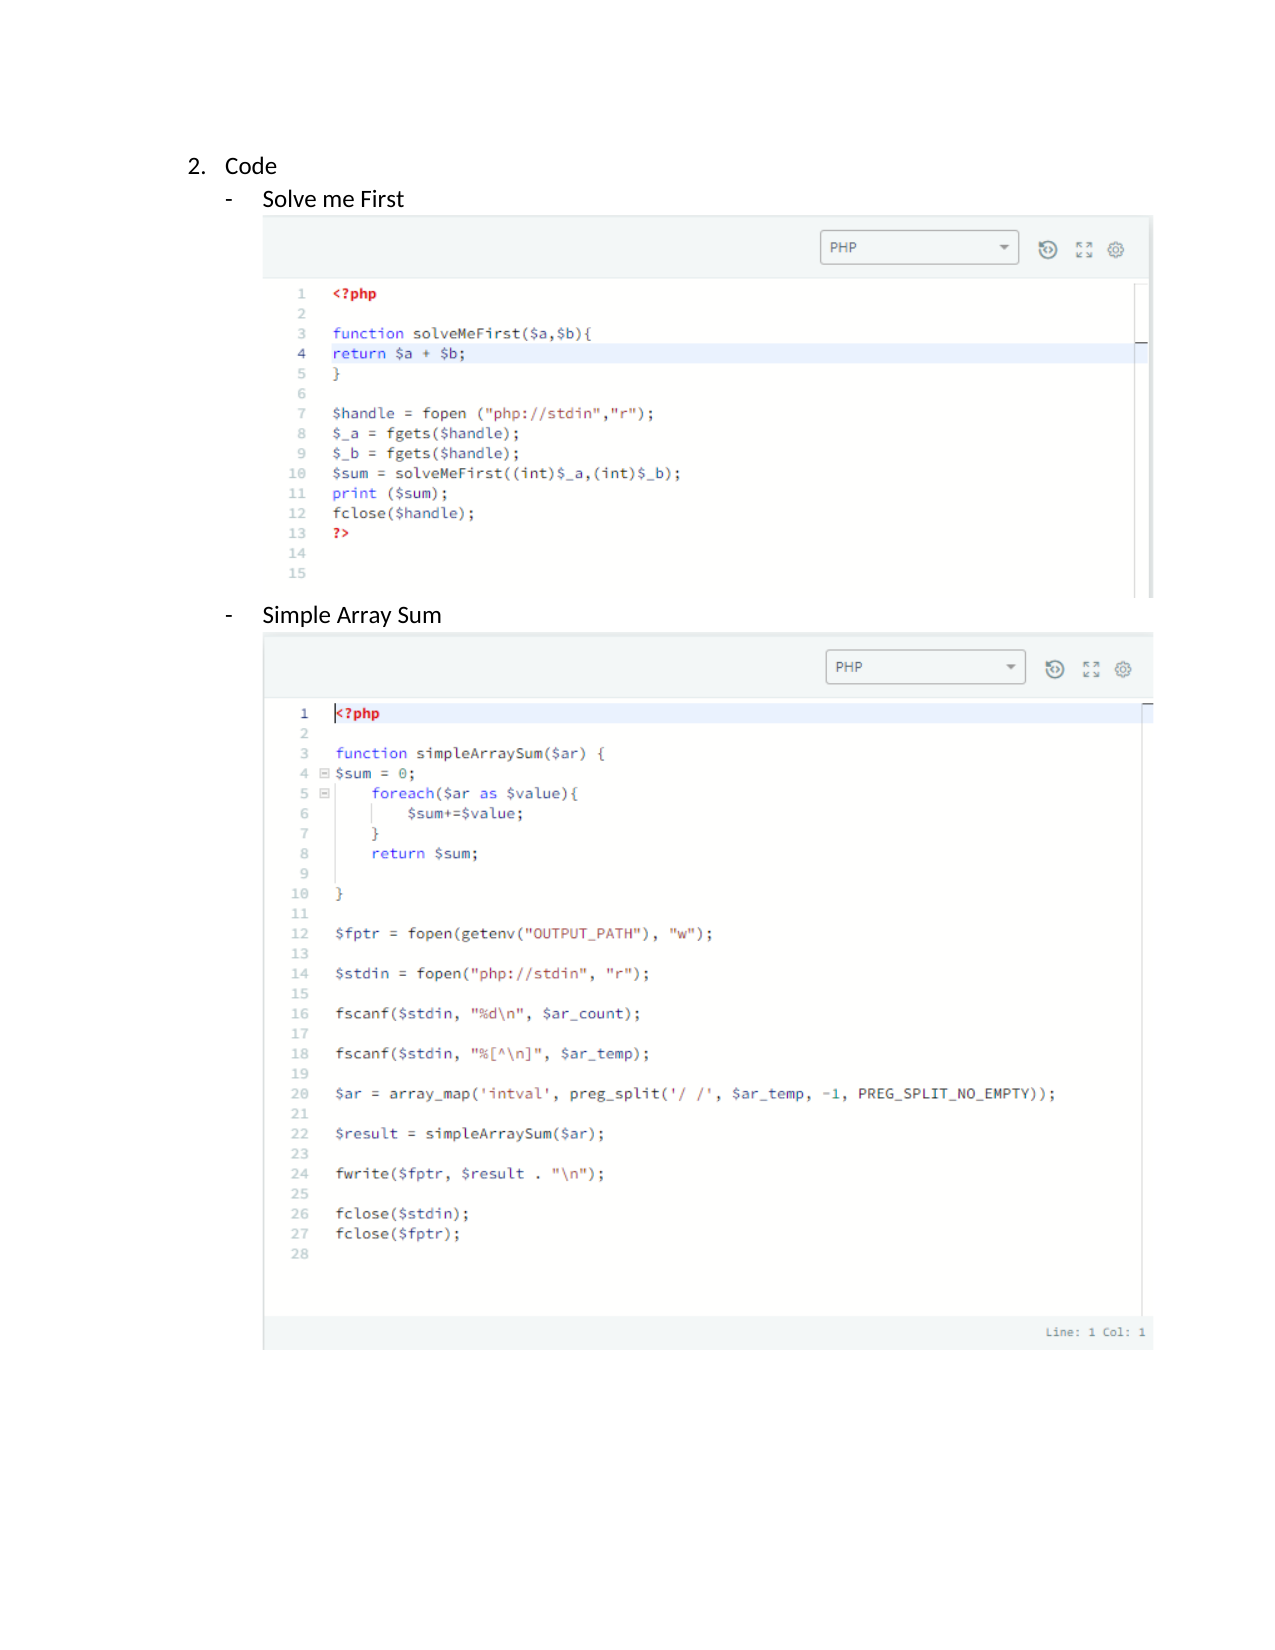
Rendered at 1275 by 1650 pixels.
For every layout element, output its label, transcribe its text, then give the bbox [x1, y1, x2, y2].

list Code [187, 150, 1125, 181]
picture [262, 632, 1154, 1350]
picture [262, 215, 1154, 598]
list Simple Array Sum [225, 599, 1125, 630]
list Solve me First [225, 183, 1125, 213]
